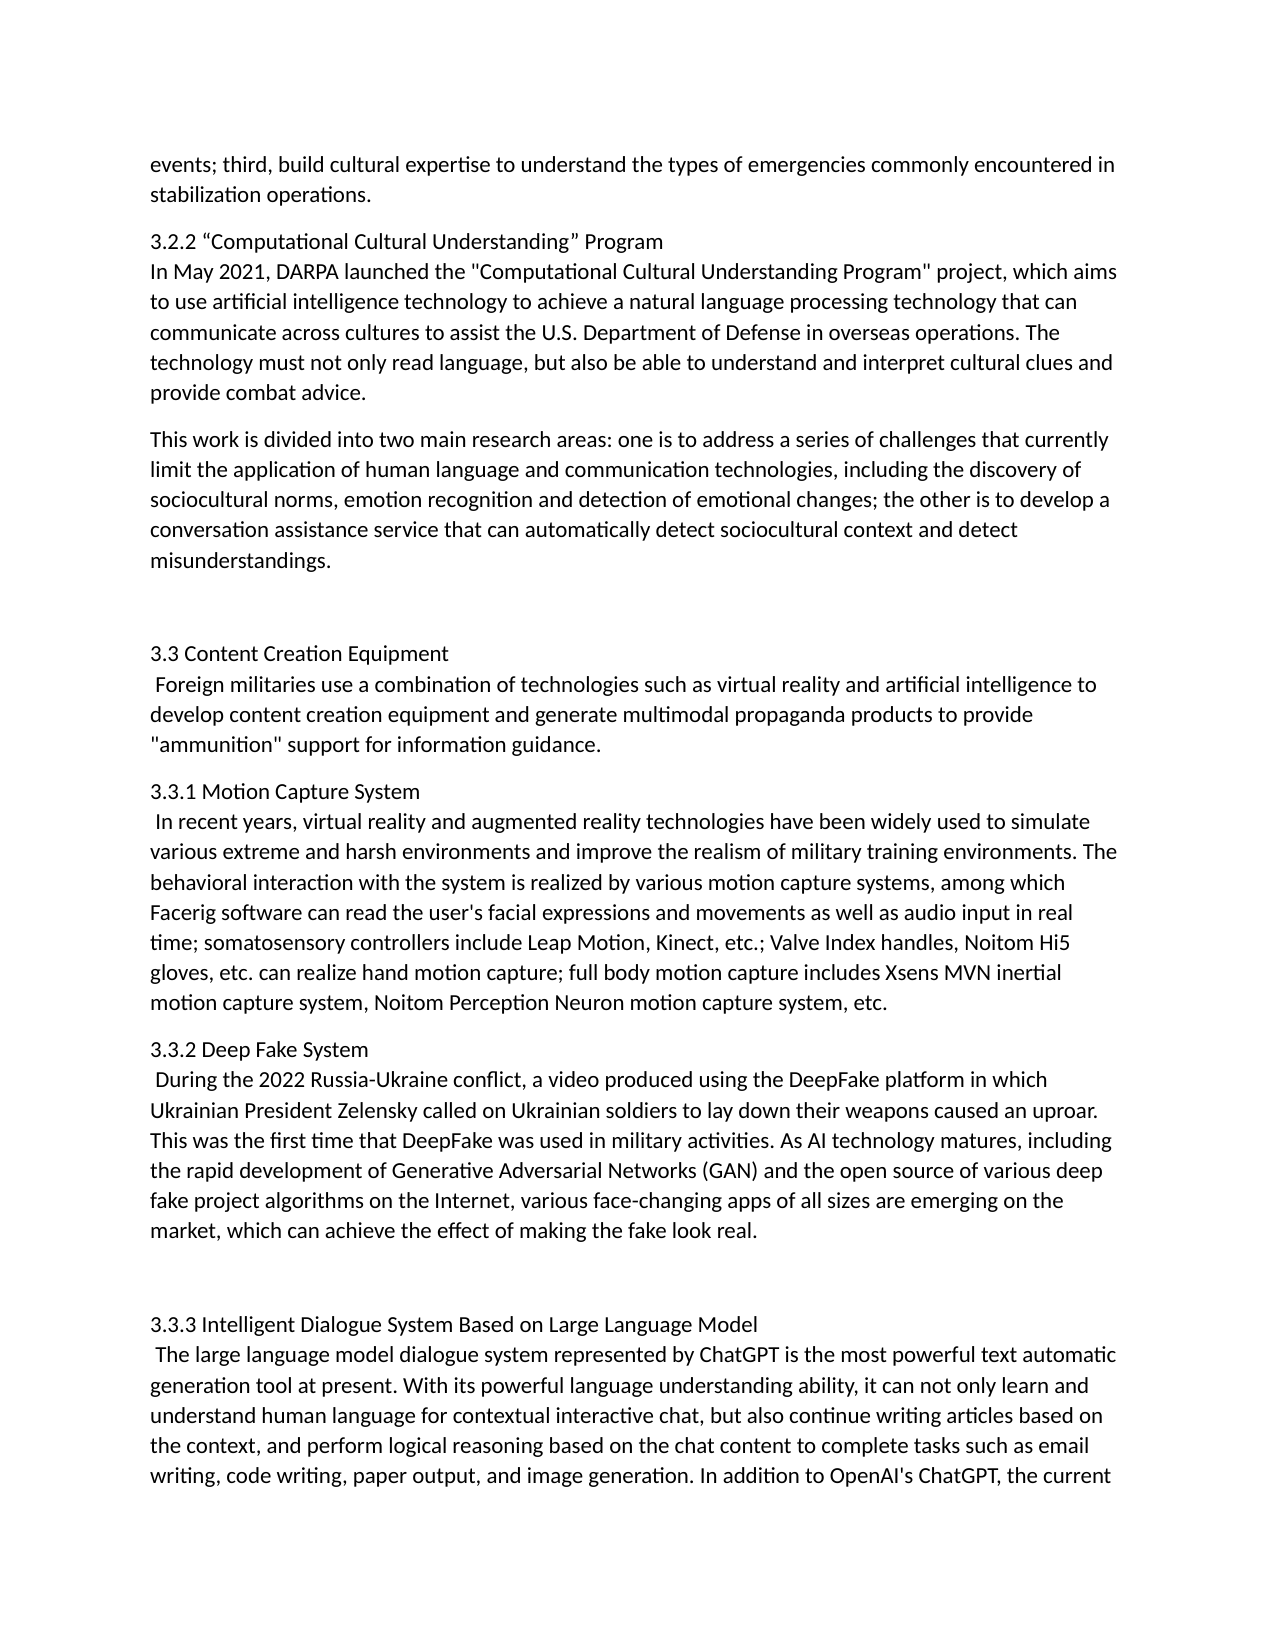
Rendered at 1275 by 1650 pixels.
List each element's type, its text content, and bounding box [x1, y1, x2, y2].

text 3.3.2 Deep Fake System During the 2022 Russia-Ukraine conflict, a video produced using the DeepFake platform in which Ukrainian President Zelensky called on Ukrainian soldiers to lay down their weapons caused an uproar. This was the first time that DeepFake was used in military activities. As AI technology matures, including the rapid development of Generative Adversarial Networks (GAN) and the open source of various deep fake project algorithms on the Internet, various face-changing apps of all sizes are emerging on the market, which can achieve the effect of making the fake look real. [150, 1035, 1125, 1245]
text 3.3.1 Motion Capture System In recent years, virtual reality and augmented reality technologies have been widely used to simulate various extreme and harsh environments and improve the realism of military training environments. The behavioral interaction with the system is realized by various motion capture systems, among which Facerig software can read the user's facial expressions and movements as well as audio input in real time; somatosensory controllers include Leap Motion, Kinect, etc.; Valve Index handles, Noitom Hi5 gloves, etc. can realize hand motion capture; full body motion capture includes Xsens MVN inertial motion capture system, Noitom Perception Neuron motion capture system, etc. [150, 777, 1125, 1017]
text This work is divided into two main research areas: one is to address a series of challenges that currently limit the application of human language and communication technologies, including the discovery of sociocultural norms, emotion recognition and detection of emotional changes; the other is to develop a conversation assistance service that can automatically detect sociocultural context and detect misunderstandings. [150, 425, 1125, 574]
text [150, 150, 1125, 208]
text 3.3 Content Creation Equipment Foreign militaries use a combination of technologies such as virtual reality and artificial intelligence to develop content creation equipment and generate multimodal propaganda products to provide "ammunition" support for information guidance. [150, 639, 1125, 758]
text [150, 1310, 1125, 1489]
text 3.2.2 “Computational Cultural Understanding” Program In May 2021, DARPA launched the "Computational Cultural Understanding Program" project, which aims to use artificial intelligence technology to achieve a natural language processing technology that can communicate across cultures to assist the U.S. Department of Defense in overseas operations. The technology must not only read language, but also be able to understand and interpret cultural clues and provide combat advice. [150, 227, 1125, 406]
